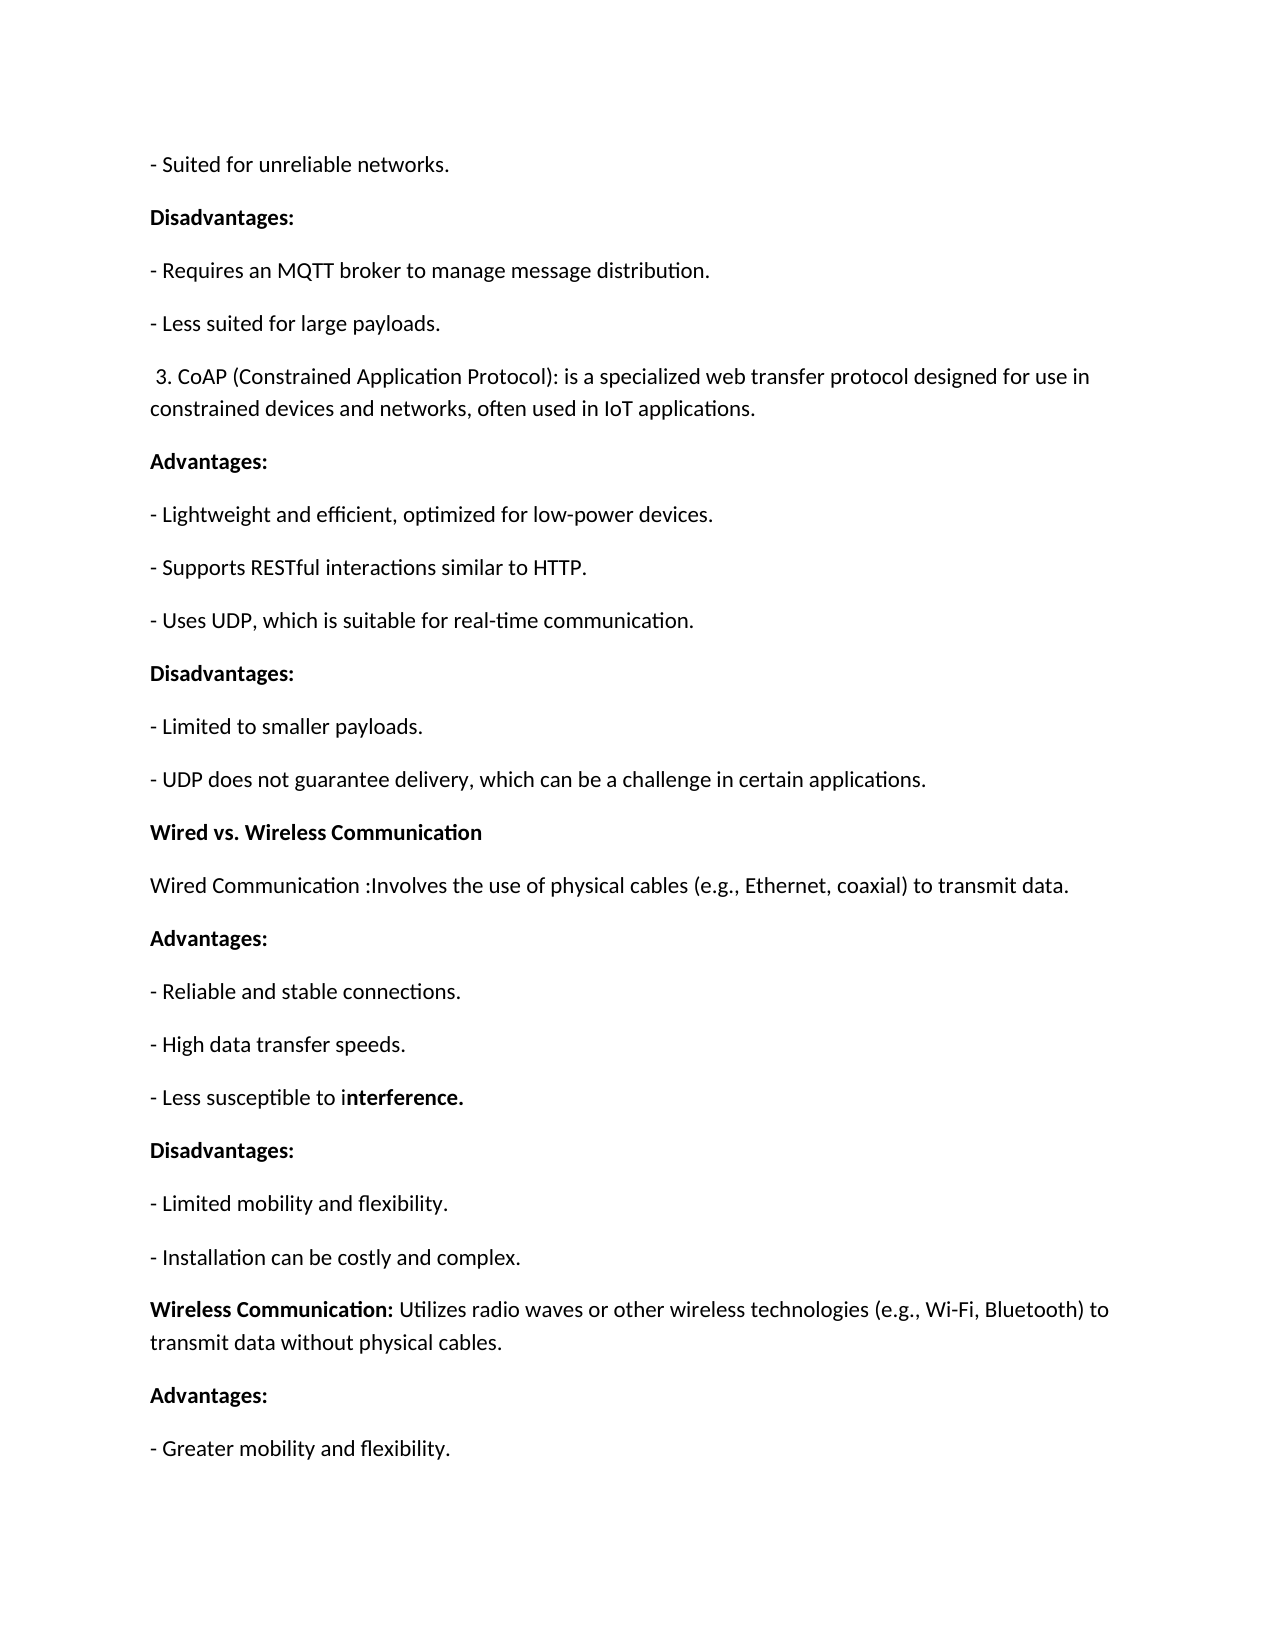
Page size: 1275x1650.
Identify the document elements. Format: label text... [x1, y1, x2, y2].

text Advantages: [150, 447, 1125, 475]
text Wireless Communication: Utilizes radio waves or other wireless technologies (e.g., Wi-Fi, Bluetooth) to transmit data without physical cables. [150, 1296, 1125, 1356]
text - Reliable and stable connections. [150, 977, 1125, 1006]
text - Less suited for large payloads. [150, 309, 1125, 337]
text - Limited to smaller payloads. [150, 712, 1125, 740]
text Advantages: [150, 924, 1125, 952]
text - Limited mobility and flexibility. [150, 1189, 1125, 1218]
text - Greater mobility and flexibility. [150, 1434, 1125, 1462]
text Disadvantages: [150, 203, 1125, 231]
text - Lightweight and efficient, optimized for low-power devices. [150, 500, 1125, 528]
text 3. CoAP (Constrained Application Protocol): is a specialized web transfer protocol designed for use in constrained devices and networks, often used in IoT applications. [150, 362, 1125, 422]
text - Supports RESTful interactions similar to HTTP. [150, 553, 1125, 581]
text - Less susceptible to interference. [150, 1083, 1125, 1112]
text Wired Communication :Involves the use of physical cables (e.g., Ethernet, coaxial) to transmit data. [150, 871, 1125, 899]
text - High data transfer speeds. [150, 1031, 1125, 1058]
text Advantages: [150, 1381, 1125, 1409]
text - Requires an MQTT broker to manage message distribution. [150, 256, 1125, 284]
text Disadvantages: [150, 659, 1125, 687]
text - Uses UDP, which is suitable for real-time communication. [150, 606, 1125, 634]
text Disadvantages: [150, 1137, 1125, 1164]
text Wired vs. Wireless Communication [150, 818, 1125, 846]
text - Suited for unreliable networks. [150, 150, 1125, 178]
text - UDP does not guarantee delivery, which can be a challenge in certain applications. [150, 765, 1125, 793]
text - Installation can be costly and complex. [150, 1243, 1125, 1271]
